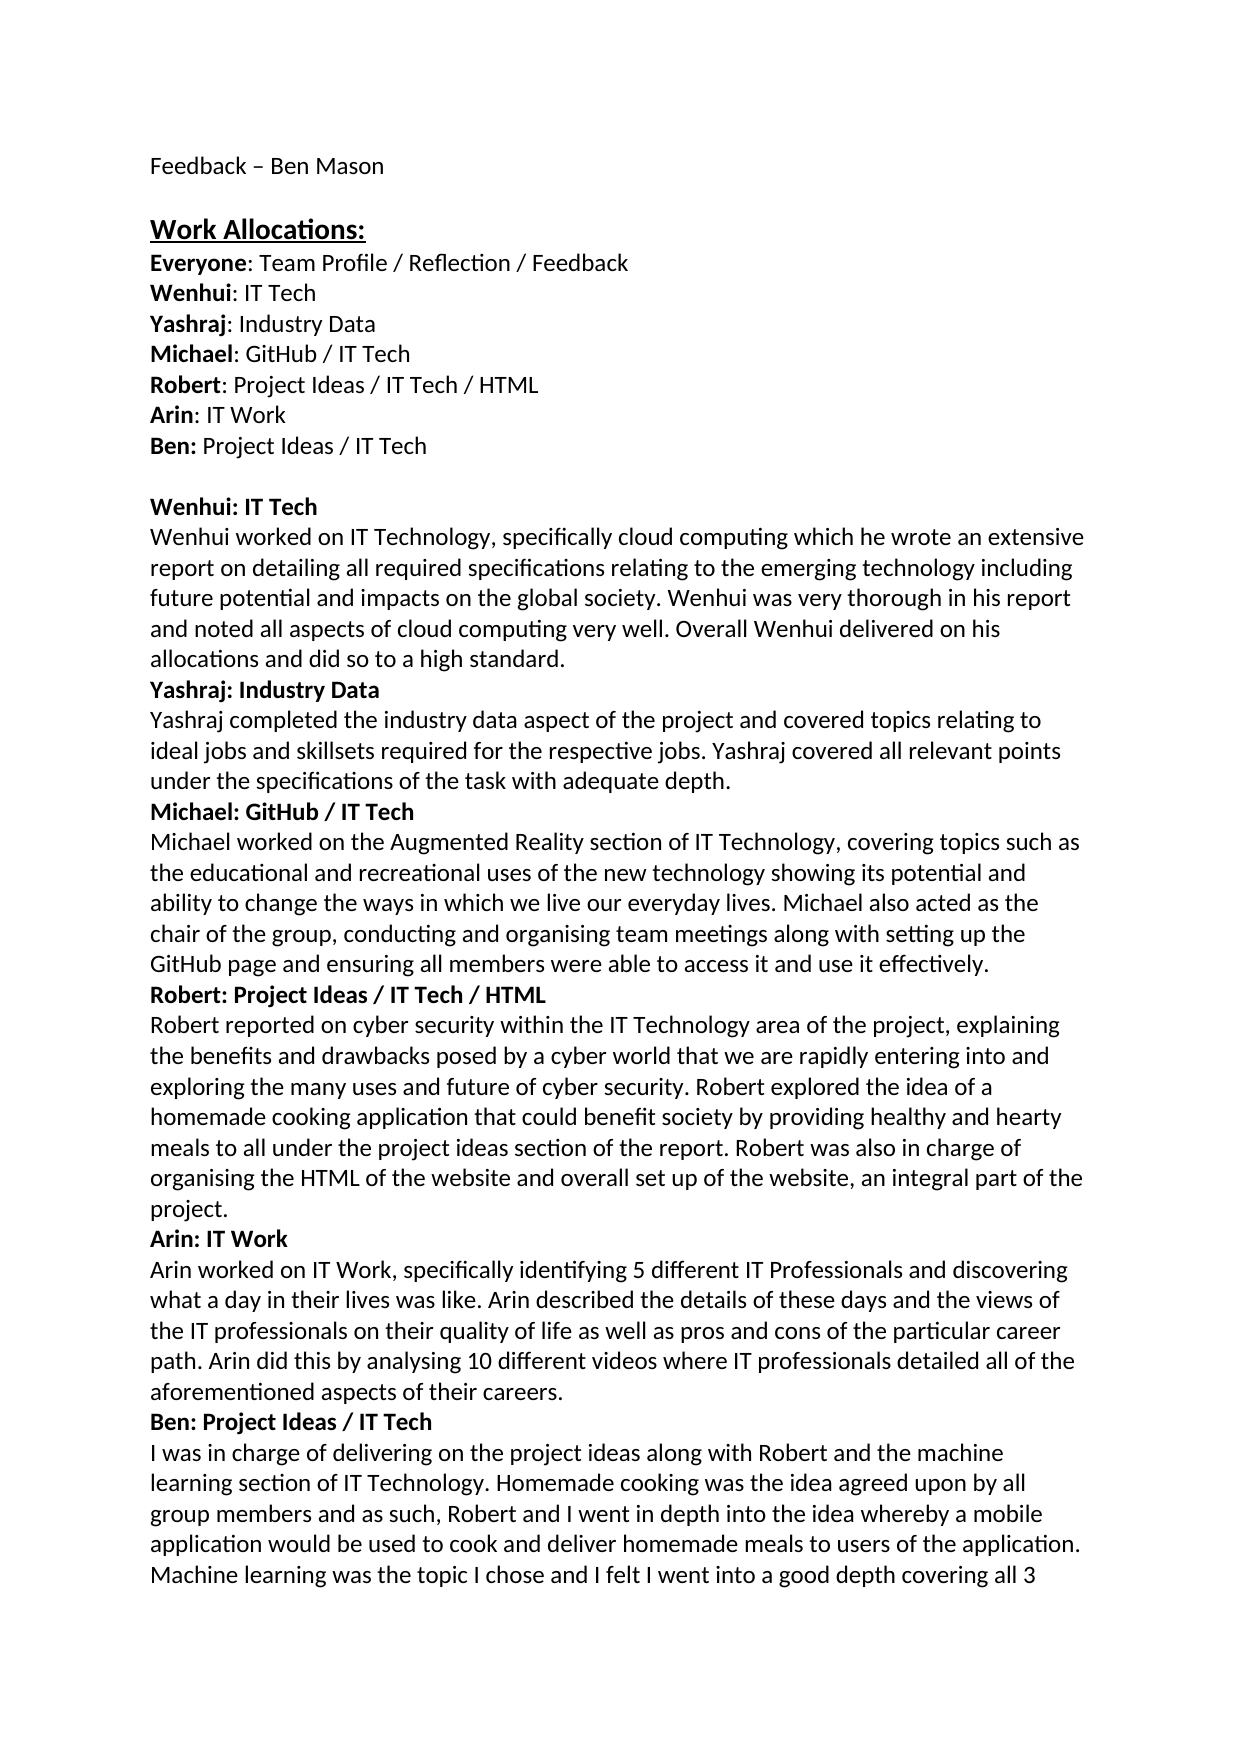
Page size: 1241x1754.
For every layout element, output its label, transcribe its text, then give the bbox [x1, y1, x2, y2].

text Feedback – Ben Mason [150, 150, 1090, 181]
text Robert: Project Ideas / IT Tech / HTML [150, 369, 1090, 399]
text Michael: GitHub / IT Tech [150, 796, 1090, 827]
text Arin: IT Work [150, 399, 1090, 430]
text Wenhui: IT Tech [150, 277, 1090, 308]
text Wenhui worked on IT Technology, specifically cloud computing which he wrote an extensive report on detailing all required specifications relating to the emerging technology including future potential and impacts on the global society. Wenhui was very thorough in his report and noted all aspects of cloud computing very well. Overall Wenhui delivered on his allocations and did so to a high standard. [150, 521, 1090, 674]
text Arin: IT Work [150, 1223, 1090, 1254]
text Robert reported on cyber security within the IT Technology area of the project, explaining the benefits and drawbacks posed by a cyber world that we are rapidly entering into and exploring the many uses and future of cyber security. Robert explored the idea of a homemade cooking application that could benefit society by providing healthy and hearty meals to all under the project ideas section of the report. Robert was also in charge of organising the HTML of the website and overall set up of the website, an integral part of the project. [150, 1010, 1090, 1223]
text Yashraj: Industry Data [150, 674, 1090, 704]
text Yashraj: Industry Data [150, 308, 1090, 338]
text Work Allocations: [150, 211, 1090, 247]
text Ben: Project Ideas / IT Tech [150, 1406, 1090, 1437]
text Wenhui: IT Tech [150, 491, 1090, 521]
text Michael worked on the Augmented Reality section of IT Technology, covering topics such as the educational and recreational uses of the new technology showing its potential and ability to change the ways in which we live our everyday lives. Michael also acted as the chair of the group, conducting and organising team meetings along with setting up the GitHub page and ensuring all members were able to access it and use it effectively. [150, 827, 1090, 979]
text Arin worked on IT Work, specifically identifying 5 different IT Professionals and discovering what a day in their lives was like. Arin described the details of these days and the views of the IT professionals on their quality of life as well as pros and cons of the particular career path. Arin did this by analysing 10 different videos where IT professionals detailed all of the aforementioned aspects of their careers. [150, 1254, 1090, 1406]
text Robert: Project Ideas / IT Tech / HTML [150, 979, 1090, 1010]
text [150, 1437, 1090, 1589]
text Ben: Project Ideas / IT Tech [150, 430, 1090, 460]
text Everyone: Team Profile / Reflection / Feedback [150, 247, 1090, 277]
text Yashraj completed the industry data aspect of the project and covered topics relating to ideal jobs and skillsets required for the respective jobs. Yashraj covered all relevant points under the specifications of the task with adequate depth. [150, 704, 1090, 796]
text Michael: GitHub / IT Tech [150, 338, 1090, 369]
